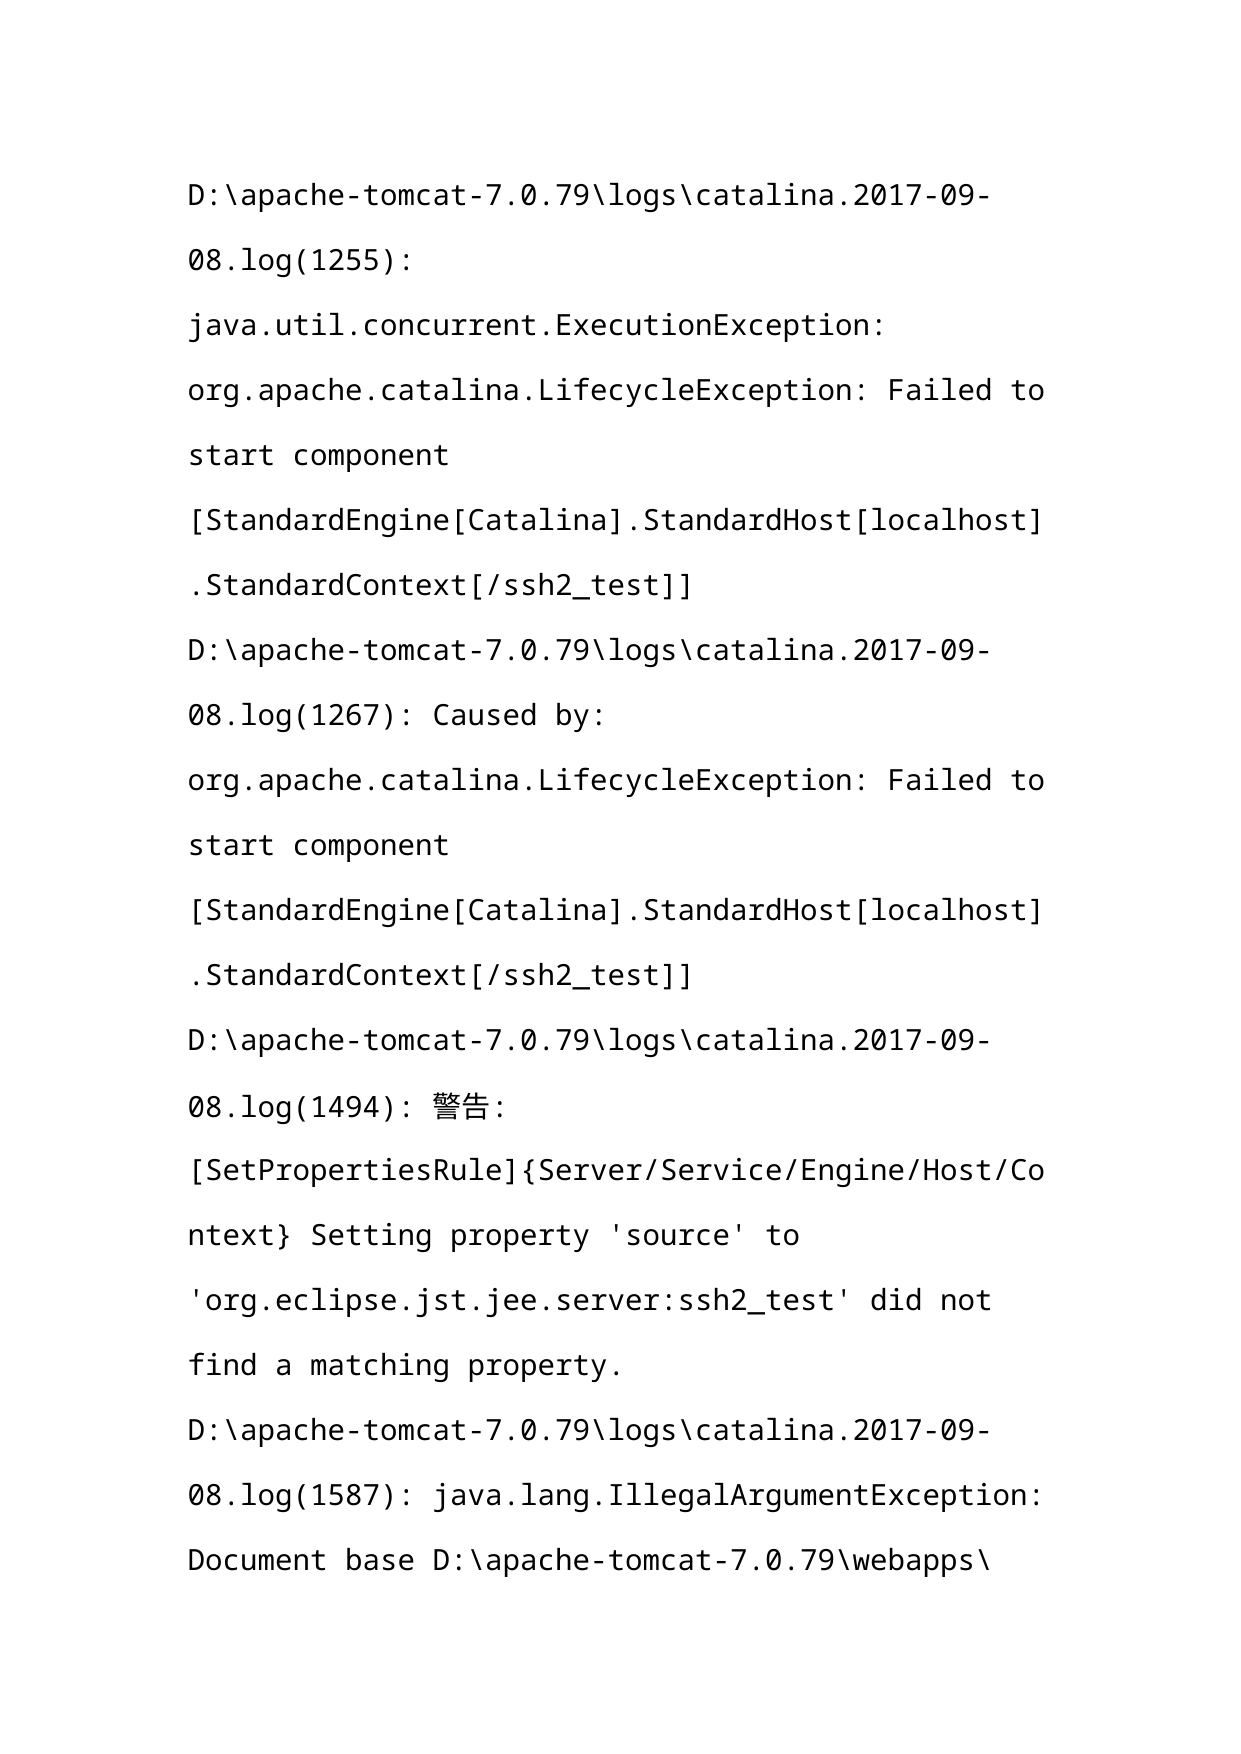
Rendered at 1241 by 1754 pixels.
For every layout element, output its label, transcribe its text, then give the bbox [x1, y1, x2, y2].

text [187, 1397, 1053, 1592]
text D:\apache-tomcat-7.0.79\logs\catalina.2017-09-08.log(1267): Caused by: org.apache.catalina.LifecycleException: Failed to start component [StandardEngine[Catalina].StandardHost[localhost].StandardContext[/ssh2_test]] [187, 617, 1053, 1007]
text D:\apache-tomcat-7.0.79\logs\catalina.2017-09-08.log(1494): 警告: [SetPropertiesRule]{Server/Service/Engine/Host/Context} Setting property 'source' to 'org.eclipse.jst.jee.server:ssh2_test' did not find a matching property. [187, 1007, 1053, 1397]
text D:\apache-tomcat-7.0.79\logs\catalina.2017-09-08.log(1255): java.util.concurrent.ExecutionException: org.apache.catalina.LifecycleException: Failed to start component [StandardEngine[Catalina].StandardHost[localhost].StandardContext[/ssh2_test]] [187, 162, 1053, 617]
